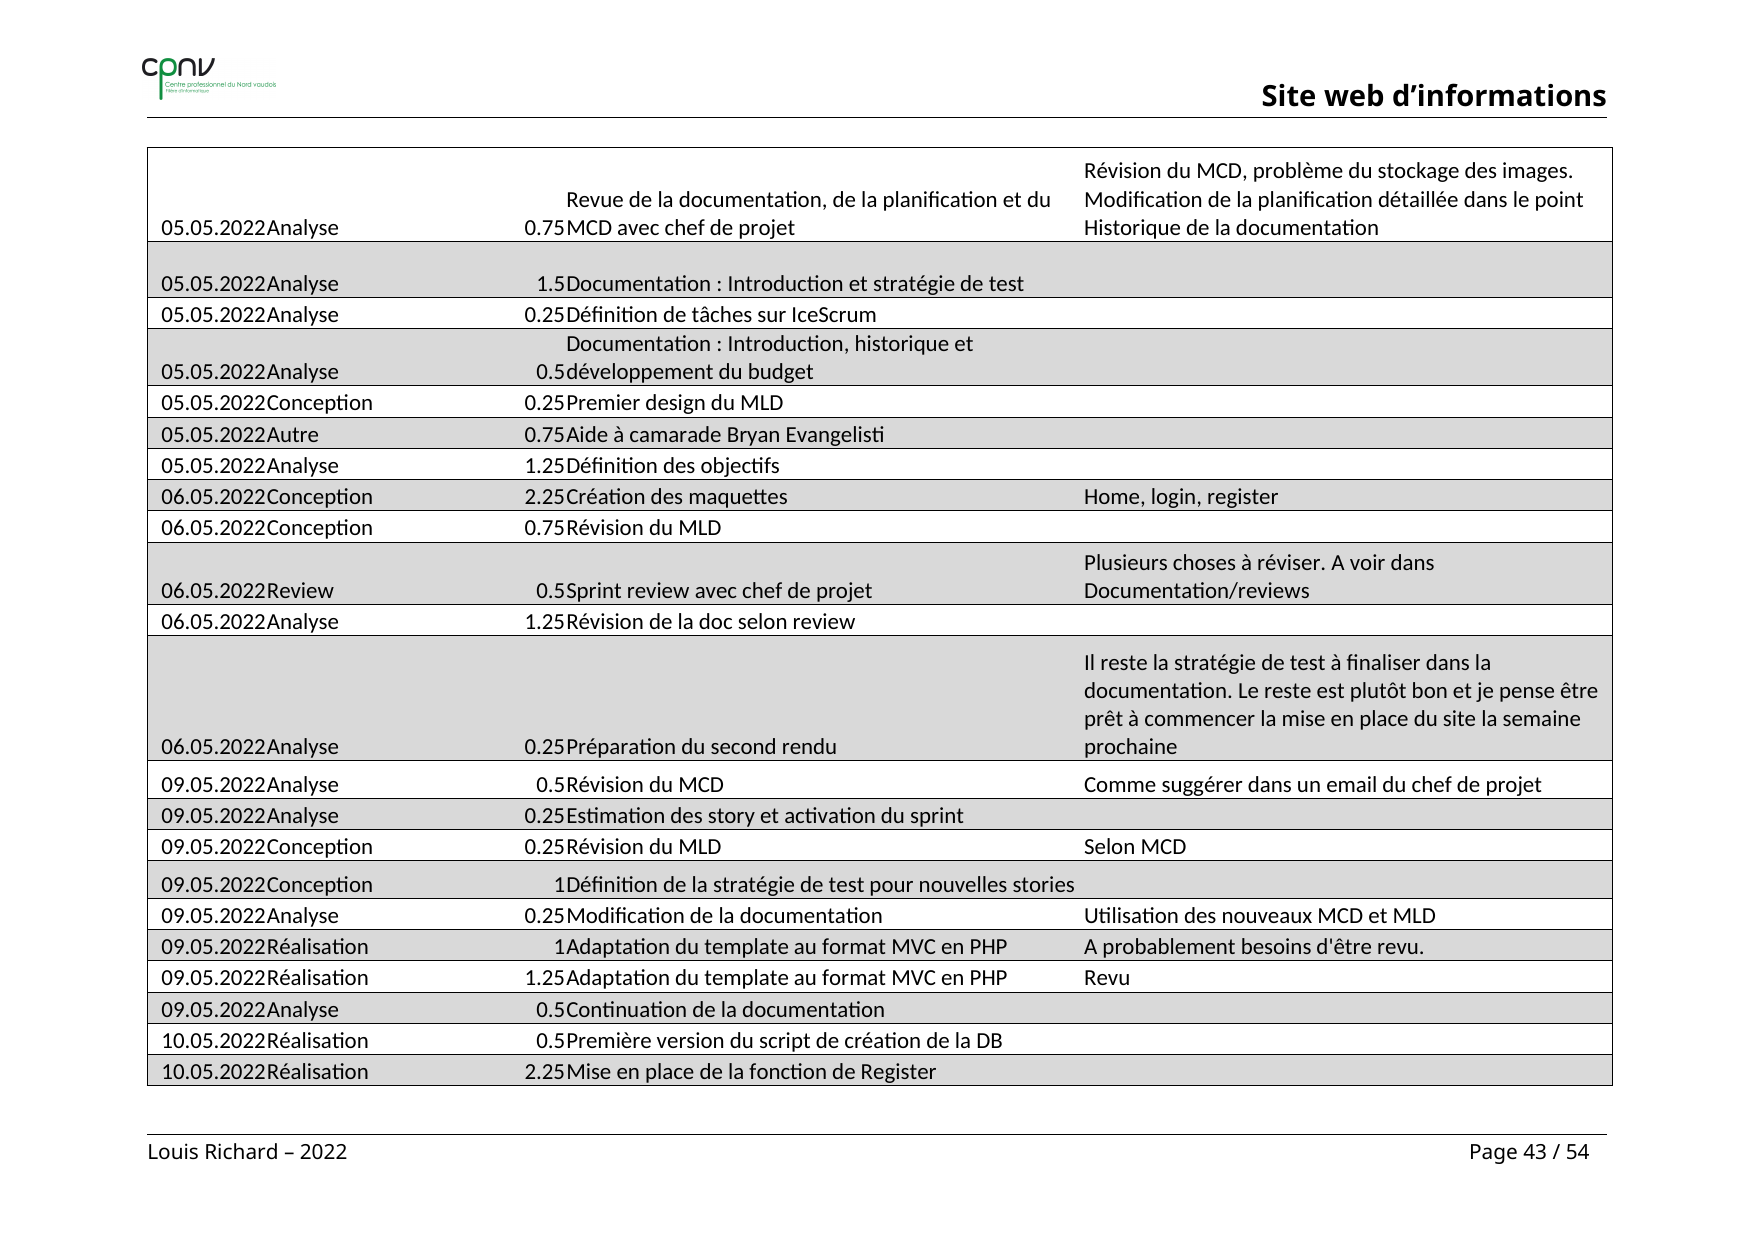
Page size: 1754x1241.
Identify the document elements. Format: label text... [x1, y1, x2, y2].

table_cell Définition de la stratégie de test pour nouvelles stories [565, 861, 1083, 898]
table_cell Estimation des story et activation du sprint [565, 799, 1083, 829]
table_cell Comme suggérer dans un email du chef de projet [1083, 761, 1612, 798]
table_cell 05.05.2022 [148, 449, 266, 479]
table_cell [1083, 993, 1612, 1023]
table_cell 10.05.2022 [148, 1055, 266, 1085]
table_cell [1083, 242, 1612, 297]
picture [142, 58, 276, 100]
table_cell Réalisation [266, 1055, 413, 1085]
table_cell 0.5 [413, 993, 565, 1023]
table_cell [1083, 511, 1612, 542]
table_cell Mise en place de la fonction de Register [565, 1055, 1083, 1085]
table_cell 06.05.2022 [148, 543, 266, 604]
table_cell [1083, 329, 1612, 385]
table_cell Réalisation [266, 961, 413, 992]
table_cell 0.25 [413, 899, 565, 929]
table_cell Révision du MLD [565, 830, 1083, 860]
table_cell Préparation du second rendu [565, 636, 1083, 760]
table_cell 05.05.2022 [148, 298, 266, 328]
table_cell Selon MCD [1083, 830, 1612, 860]
table_cell [1083, 1024, 1612, 1054]
table_cell [1083, 861, 1612, 898]
table_cell Home, login, register [1083, 480, 1612, 510]
table_cell Sprint review avec chef de projet [565, 543, 1083, 604]
table_cell Analyse [266, 298, 413, 328]
table_cell Conception [266, 830, 413, 860]
table_cell 0.5 [413, 761, 565, 798]
table_cell Révision du MLD [565, 511, 1083, 542]
table_cell Définition de tâches sur IceScrum [565, 298, 1083, 328]
table_cell 09.05.2022 [148, 961, 266, 992]
table_cell Conception [266, 386, 413, 417]
table_cell Réalisation [266, 1024, 413, 1054]
table_cell Analyse [266, 329, 413, 385]
table_cell 2.25 [413, 480, 565, 510]
table_cell 0.25 [413, 386, 565, 417]
table_cell [1083, 1055, 1612, 1085]
table_cell Analyse [266, 899, 413, 929]
table_cell Réalisation [266, 930, 413, 960]
table_cell 09.05.2022 [148, 899, 266, 929]
table_cell 0.75 [413, 418, 565, 448]
table_cell Aide à camarade Bryan Evangelisti [565, 418, 1083, 448]
table_cell Utilisation des nouveaux MCD et MLD [1083, 899, 1612, 929]
table_cell Analyse [266, 242, 413, 297]
table_cell 1.25 [413, 605, 565, 635]
table_cell Premier design du MLD [565, 386, 1083, 417]
table_cell 1.25 [413, 449, 565, 479]
table_cell 0.75 [413, 511, 565, 542]
table_cell Analyse [266, 993, 413, 1023]
table_cell Documentation : Introduction et stratégie de test [565, 242, 1083, 297]
table_cell Adaptation du template au format MVC en PHP [565, 961, 1083, 992]
table_cell 0.75 [413, 148, 565, 241]
table_cell 06.05.2022 [148, 605, 266, 635]
table_cell 05.05.2022 [148, 329, 266, 385]
table_cell Création des maquettes [565, 480, 1083, 510]
table_cell 0.25 [413, 830, 565, 860]
table_cell 05.05.2022 [148, 148, 266, 241]
table_cell A probablement besoins d'être revu. [1083, 930, 1612, 960]
table_cell Révision de la doc selon review [565, 605, 1083, 635]
table_cell Analyse [266, 148, 413, 241]
table_cell 0.5 [413, 329, 565, 385]
table_cell Il reste la stratégie de test à finaliser dans la documentation. Le reste est plutôt bon et je pense être prêt à commencer la mise en place du site la semaine prochaine [1083, 636, 1612, 760]
table_cell Révision du MCD, problème du stockage des images. Modification de la planification détaillée dans le point Historique de la documentation [1083, 148, 1612, 241]
table_cell 2.25 [413, 1055, 565, 1085]
table_cell 05.05.2022 [148, 242, 266, 297]
table_cell Définition des objectifs [565, 449, 1083, 479]
table_cell Première version du script de création de la DB [565, 1024, 1083, 1054]
table_cell Analyse [266, 636, 413, 760]
table_cell 09.05.2022 [148, 930, 266, 960]
table_cell 06.05.2022 [148, 511, 266, 542]
table_cell 09.05.2022 [148, 993, 266, 1023]
table_cell Documentation : Introduction, historique et développement du budget [565, 329, 1083, 385]
table_cell Revue de la documentation, de la planification et du MCD avec chef de projet [565, 148, 1083, 241]
table_cell Adaptation du template au format MVC en PHP [565, 930, 1083, 960]
table_cell [1083, 386, 1612, 417]
table_cell Analyse [266, 761, 413, 798]
table_cell Révision du MCD [565, 761, 1083, 798]
table_cell Review [266, 543, 413, 604]
table_cell 1 [413, 861, 565, 898]
table_cell Analyse [266, 799, 413, 829]
table_cell Conception [266, 480, 413, 510]
table_cell Analyse [266, 449, 413, 479]
table_cell 0.25 [413, 799, 565, 829]
table_cell 09.05.2022 [148, 761, 266, 798]
table_cell 0.5 [413, 1024, 565, 1054]
table_cell 09.05.2022 [148, 861, 266, 898]
table_cell Autre [266, 418, 413, 448]
table_cell 05.05.2022 [148, 418, 266, 448]
table_cell [1083, 449, 1612, 479]
table_cell [1083, 799, 1612, 829]
table_cell 0.25 [413, 298, 565, 328]
table_cell Analyse [266, 605, 413, 635]
table_cell [1083, 605, 1612, 635]
table_cell 06.05.2022 [148, 480, 266, 510]
table_cell [1083, 298, 1612, 328]
table_cell 10.05.2022 [148, 1024, 266, 1054]
table_cell 1 [413, 930, 565, 960]
table_cell 09.05.2022 [148, 799, 266, 829]
table_cell Modification de la documentation [565, 899, 1083, 929]
table_cell 0.25 [413, 636, 565, 760]
table_cell 09.05.2022 [148, 830, 266, 860]
table_cell [1083, 418, 1612, 448]
table_cell Conception [266, 861, 413, 898]
table_cell 1.5 [413, 242, 565, 297]
table_cell 05.05.2022 [148, 386, 266, 417]
table_cell Plusieurs choses à réviser. A voir dans Documentation/reviews [1083, 543, 1612, 604]
table_cell Conception [266, 511, 413, 542]
table_cell 1.25 [413, 961, 565, 992]
table_cell Revu [1083, 961, 1612, 992]
table_cell Continuation de la documentation [565, 993, 1083, 1023]
table_cell 06.05.2022 [148, 636, 266, 760]
table_cell 0.5 [413, 543, 565, 604]
